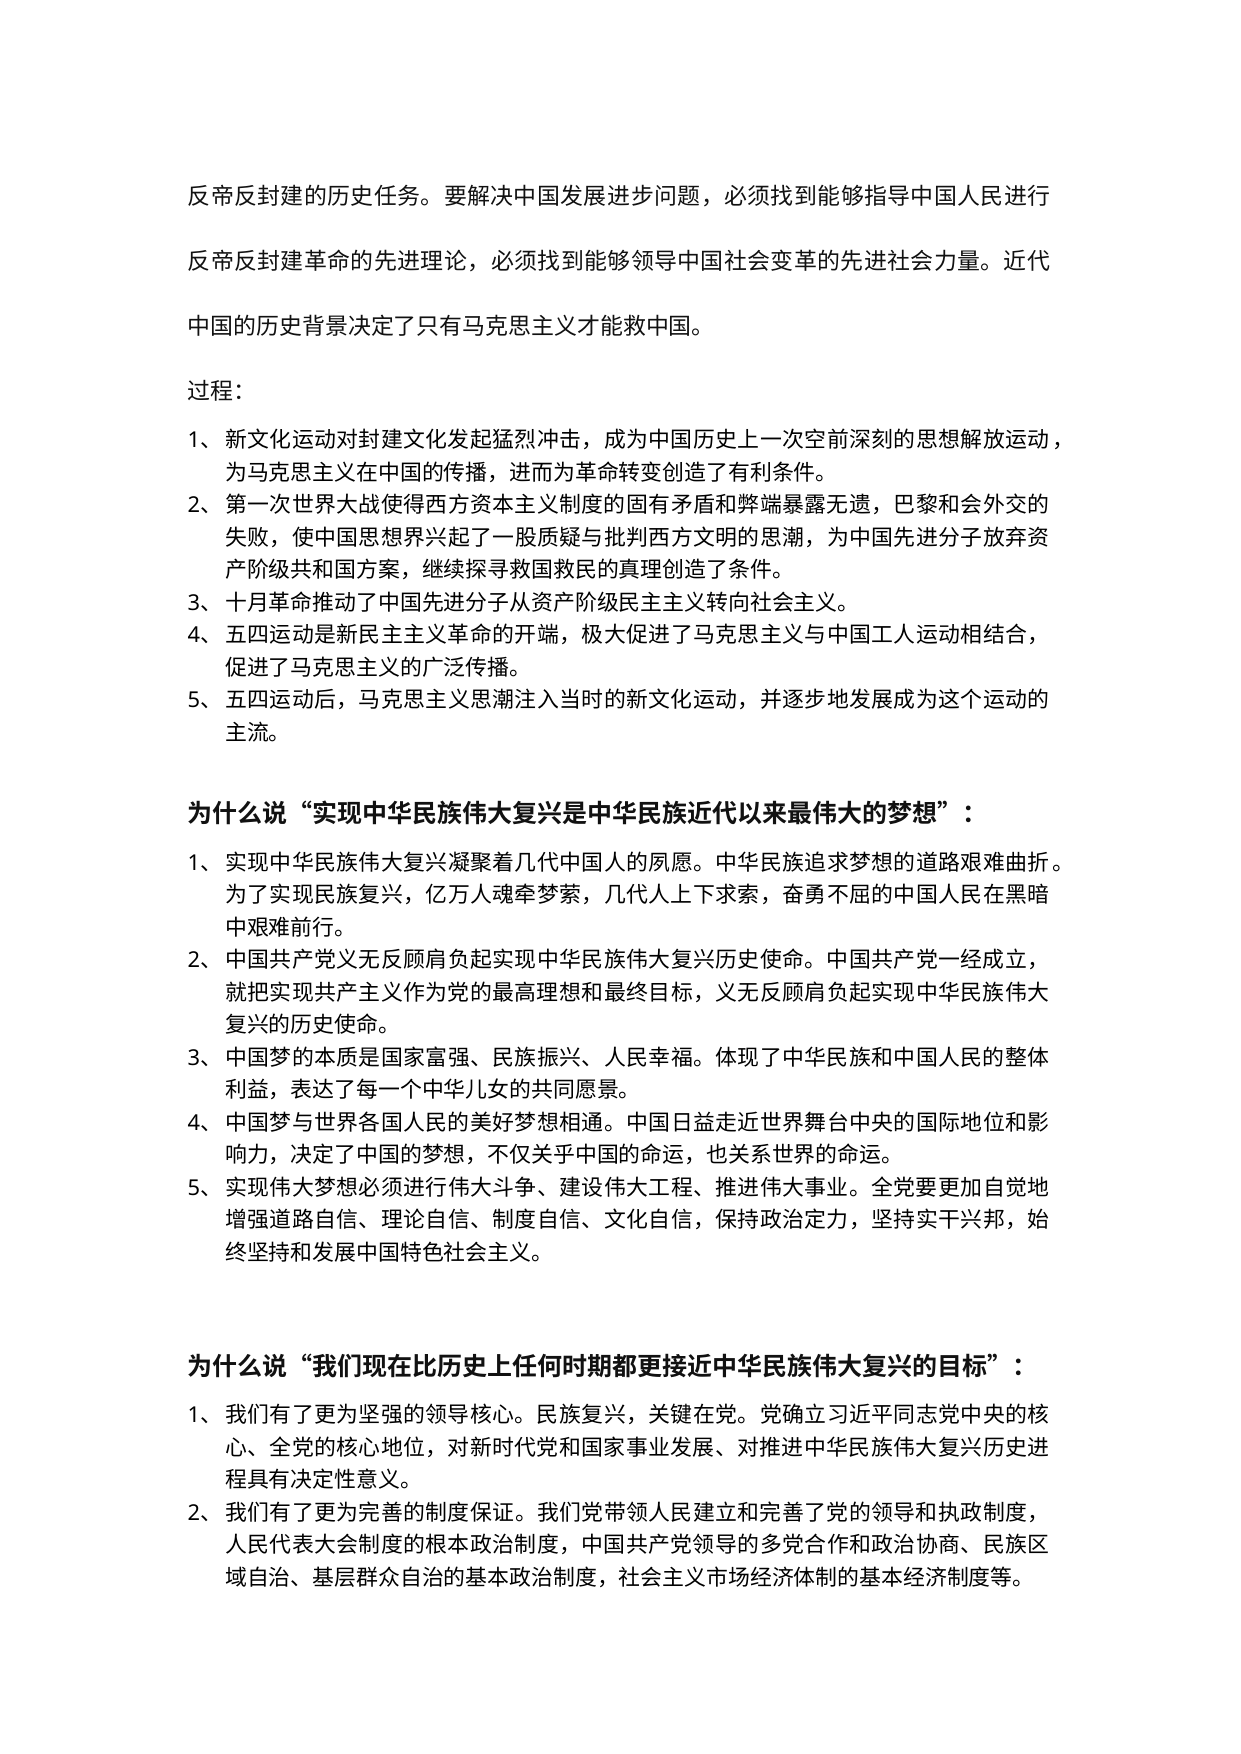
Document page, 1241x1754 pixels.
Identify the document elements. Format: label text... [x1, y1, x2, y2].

list 十月革命推动了中国先进分子从资产阶级民主主义转向社会主义。 [187, 584, 1053, 617]
list 五四运动是新民主主义革命的开端，极大促进了马克思主义与中国工人运动相结合，促进了马克思主义的广泛传播。 [187, 617, 1053, 682]
text 过程： [187, 357, 1053, 422]
list 新文化运动对封建文化发起猛烈冲击，成为中国历史上一次空前深刻的思想解放运动，为马克思主义在中国的传播，进而为革命转变创造了有利条件。 [187, 422, 1053, 487]
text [187, 162, 1053, 357]
text 为什么说“实现中华民族伟大复兴是中华民族近代以来最伟大的梦想”： [187, 779, 1053, 844]
list 中国梦的本质是国家富强、民族振兴、人民幸福。体现了中华民族和中国人民的整体利益，表达了每一个中华儿女的共同愿景。 [187, 1039, 1053, 1104]
list 我们有了更为坚强的领导核心。民族复兴，关键在党。党确立习近平同志党中央的核心、全党的核心地位，对新时代党和国家事业发展、对推进中华民族伟大复兴历史进程具有决定性意义。 [187, 1397, 1053, 1494]
list 五四运动后，马克思主义思潮注入当时的新文化运动，并逐步地发展成为这个运动的主流。 [187, 682, 1053, 747]
list 中国梦与世界各国人民的美好梦想相通。中国日益走近世界舞台中央的国际地位和影响力，决定了中国的梦想，不仅关乎中国的命运，也关系世界的命运。 [187, 1104, 1053, 1169]
list 第一次世界大战使得西方资本主义制度的固有矛盾和弊端暴露无遗，巴黎和会外交的失败，使中国思想界兴起了一股质疑与批判西方文明的思潮，为中国先进分子放弃资产阶级共和国方案，继续探寻救国救民的真理创造了条件。 [187, 487, 1053, 584]
list 实现伟大梦想必须进行伟大斗争、建设伟大工程、推进伟大事业。全党要更加自觉地增强道路自信、理论自信、制度自信、文化自信，保持政治定力，坚持实干兴邦，始终坚持和发展中国特色社会主义。 [187, 1169, 1053, 1267]
text 为什么说“我们现在比历史上任何时期都更接近中华民族伟大复兴的目标”： [187, 1332, 1053, 1397]
list 实现中华民族伟大复兴凝聚着几代中国人的夙愿。中华民族追求梦想的道路艰难曲折。为了实现民族复兴，亿万人魂牵梦萦，几代人上下求索，奋勇不屈的中国人民在黑暗中艰难前行。 [187, 844, 1053, 942]
list 中国共产党义无反顾肩负起实现中华民族伟大复兴历史使命。中国共产党一经成立，就把实现共产主义作为党的最高理想和最终目标，义无反顾肩负起实现中华民族伟大复兴的历史使命。 [187, 942, 1053, 1039]
list 我们有了更为完善的制度保证。我们党带领人民建立和完善了党的领导和执政制度，人民代表大会制度的根本政治制度，中国共产党领导的多党合作和政治协商、民族区域自治、基层群众自治的基本政治制度，社会主义市场经济体制的基本经济制度等。 [187, 1494, 1053, 1592]
